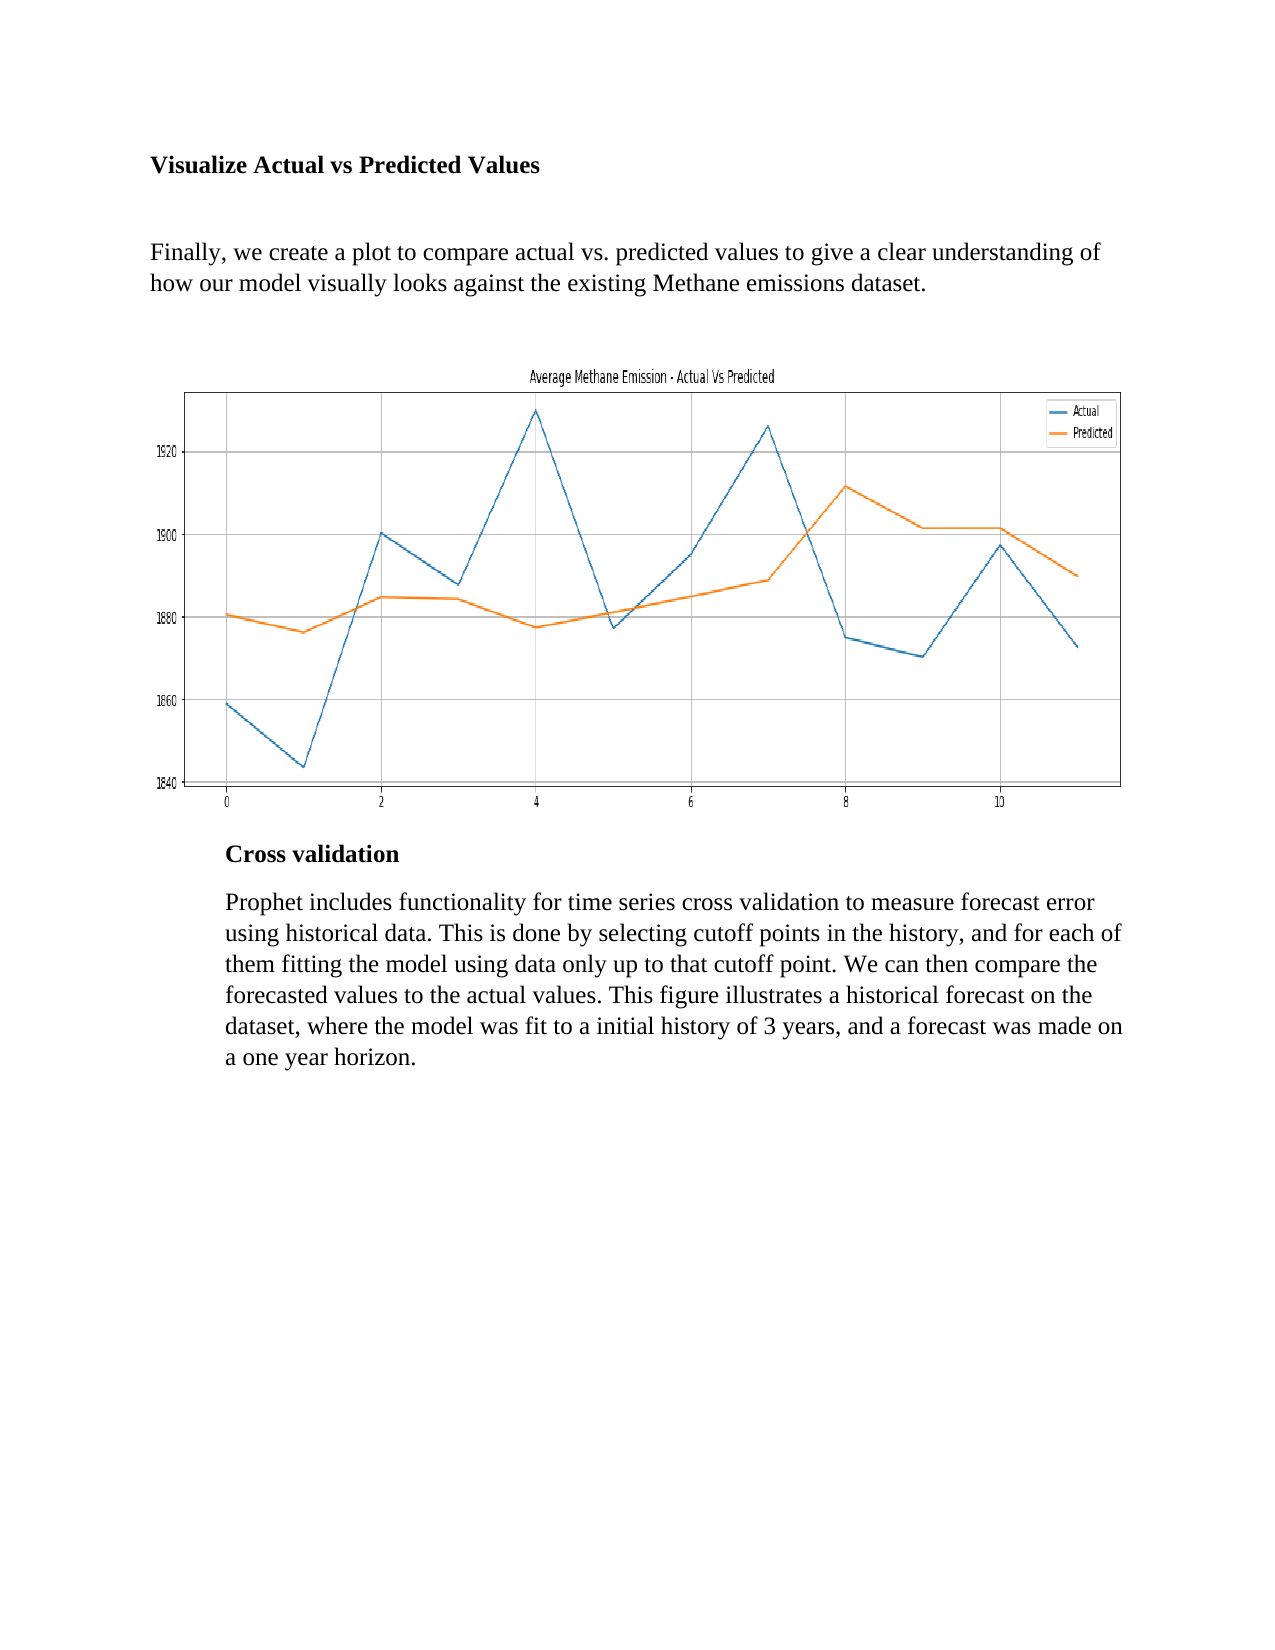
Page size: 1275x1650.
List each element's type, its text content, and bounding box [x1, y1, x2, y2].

text Cross validation [225, 839, 1125, 868]
text Prophet includes functionality for time series cross validation to measure forecast error using historical data. This is done by selecting cutoff points in the history, and for each of them fitting the model using data only up to that cutoff point. We can then compare the forecasted values to the actual values. This figure illustrates a historical forecast on the dataset, where the model was fit to a initial history of 3 years, and a forecast was made on a one year horizon. [225, 887, 1125, 1071]
subtitle Finally, we create a plot to compare actual vs. predicted values to give a clear understanding of how our model visually looks against the existing Methane emissions dataset. [150, 237, 1125, 297]
subtitle Visualize Actual vs Predicted Values [150, 150, 1125, 179]
picture [150, 359, 1125, 821]
